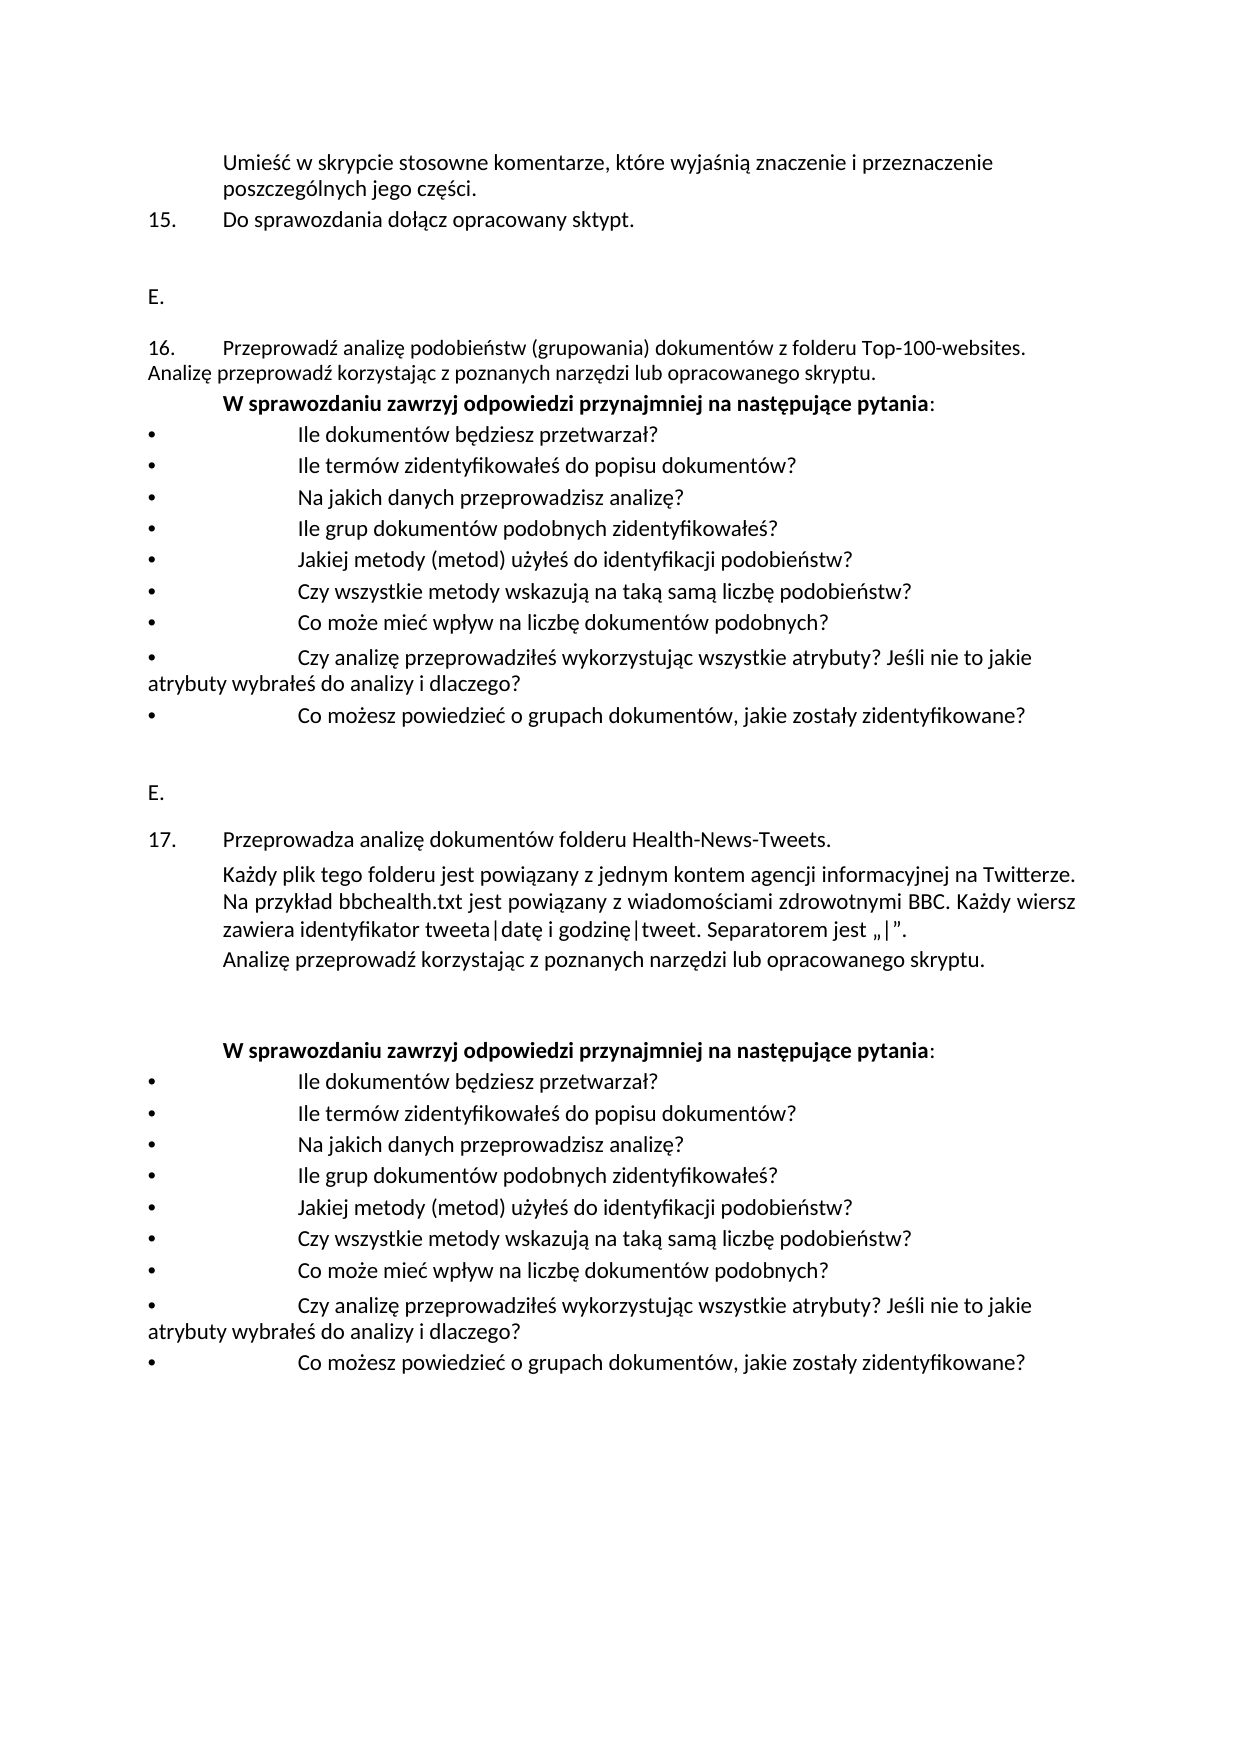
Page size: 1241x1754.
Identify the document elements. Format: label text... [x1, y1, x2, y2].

list Do sprawozdania dołącz opracowany sktypt. [148, 205, 1093, 233]
list Na jakich danych przeprowadzisz analizę? [148, 1130, 1093, 1158]
text E. [148, 778, 1093, 806]
list Czy wszystkie metody wskazują na taką samą liczbę podobieństw? [148, 577, 1093, 605]
list Czy analizę przeprowadziłeś wykorzystując wszystkie atrybuty? Jeśli nie to jakie atrybuty wybrałeś do analizy i dlaczego? [148, 1292, 1036, 1345]
list Jakiej metody (metod) użyłeś do identyfikacji podobieństw? [148, 1193, 1093, 1221]
list Przeprowadza analizę dokumentów folderu Health-News-Tweets. [148, 825, 1093, 853]
list Czy analizę przeprowadziłeś wykorzystując wszystkie atrybuty? Jeśli nie to jakie atrybuty wybrałeś do analizy i dlaczego? [148, 645, 1036, 697]
list Ile grup dokumentów podobnych zidentyfikowałeś? [148, 514, 1093, 542]
text Analizę przeprowadź korzystając z poznanych narzędzi lub opracowanego skryptu. [223, 945, 1093, 973]
text E. [148, 282, 1093, 310]
text Każdy plik tego folderu jest powiązany z jednym kontem agencji informacyjnej na Twitterze. Na przykład bbchealth.txt jest powiązany z wiadomościami zdrowotnymi BBC. Każdy wiersz zawiera identyfikator tweeta|datę i godzinę|tweet. Separatorem jest „|”. [223, 860, 1077, 943]
text Umieść w skrypcie stosowne komentarze, które wyjaśnią znaczenie i przeznaczenie poszczególnych jego części. [223, 150, 996, 202]
list Ile dokumentów będziesz przetwarzał? [148, 1067, 1093, 1095]
list Jakiej metody (metod) użyłeś do identyfikacji podobieństw? [148, 546, 1093, 574]
list Co może mieć wpływ na liczbę dokumentów podobnych? [148, 1256, 1093, 1284]
text W sprawozdaniu zawrzyj odpowiedzi przynajmniej na następujące pytania: [223, 1036, 1093, 1064]
list Na jakich danych przeprowadzisz analizę? [148, 483, 1093, 511]
list Przeprowadź analizę podobieństw (grupowania) dokumentów z folderu Top-100-websites. Analizę przeprowadź korzystając z poznanych narzędzi lub opracowanego skryptu. [148, 334, 1067, 386]
list Co możesz powiedzieć o grupach dokumentów, jakie zostały zidentyfikowane? [148, 701, 1093, 729]
list Co możesz powiedzieć o grupach dokumentów, jakie zostały zidentyfikowane? [148, 1348, 1093, 1377]
list Ile termów zidentyfikowałeś do popisu dokumentów? [148, 1099, 1093, 1127]
list Co może mieć wpływ na liczbę dokumentów podobnych? [148, 608, 1093, 637]
list Ile dokumentów będziesz przetwarzał? [148, 420, 1093, 448]
list Ile termów zidentyfikowałeś do popisu dokumentów? [148, 451, 1093, 479]
list Czy wszystkie metody wskazują na taką samą liczbę podobieństw? [148, 1224, 1093, 1252]
list Ile grup dokumentów podobnych zidentyfikowałeś? [148, 1162, 1093, 1189]
text W sprawozdaniu zawrzyj odpowiedzi przynajmniej na następujące pytania: [223, 389, 1093, 417]
